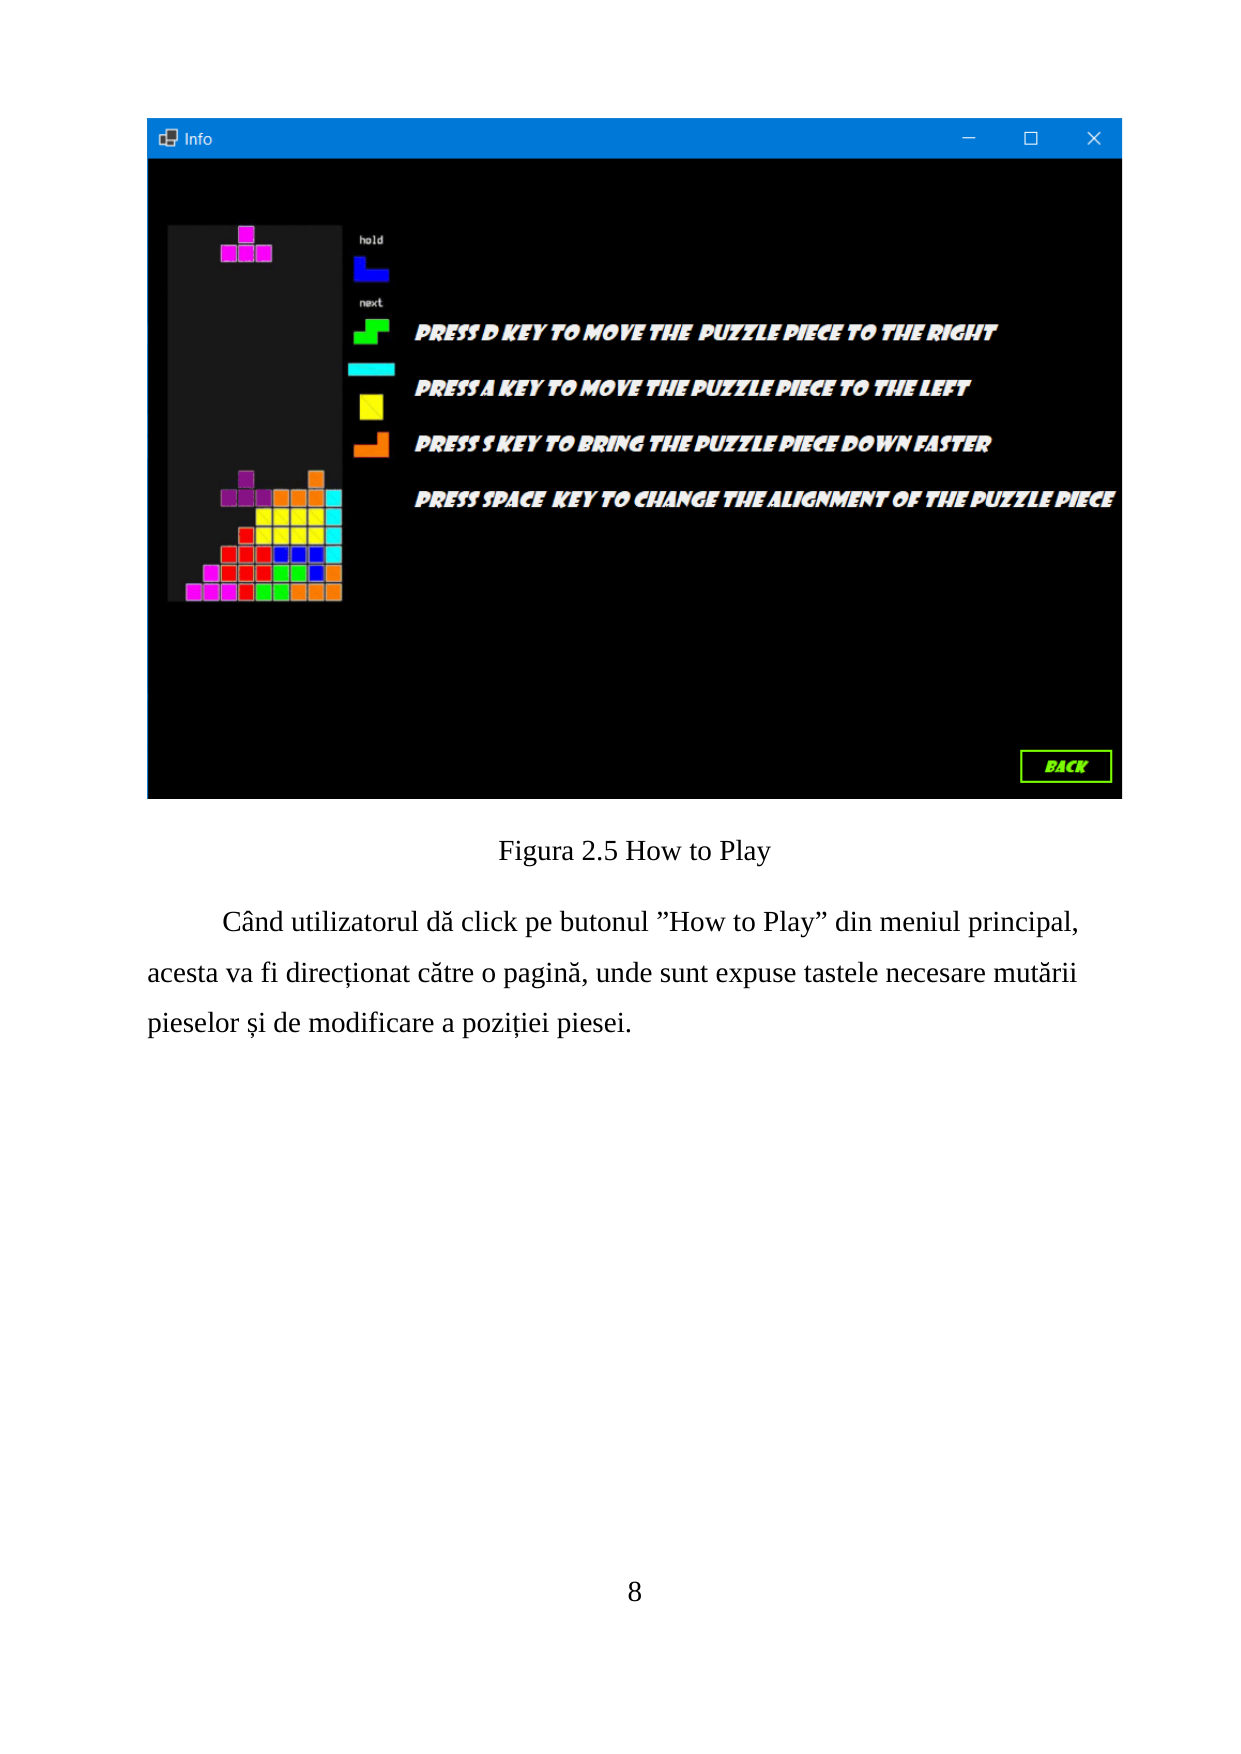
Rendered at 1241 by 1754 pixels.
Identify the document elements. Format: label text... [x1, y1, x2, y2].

text Când utilizatorul dă click pe butonul ”How to Play” din meniul principal, acesta va fi direcționat către o pagină, unde sunt expuse tastele necesare mutării pieselor și de modificare a poziției piesei. [147, 904, 1122, 1039]
text Figura 2.5 How to Play [147, 833, 1122, 867]
text 8 [147, 1574, 1122, 1608]
picture [147, 118, 1123, 799]
